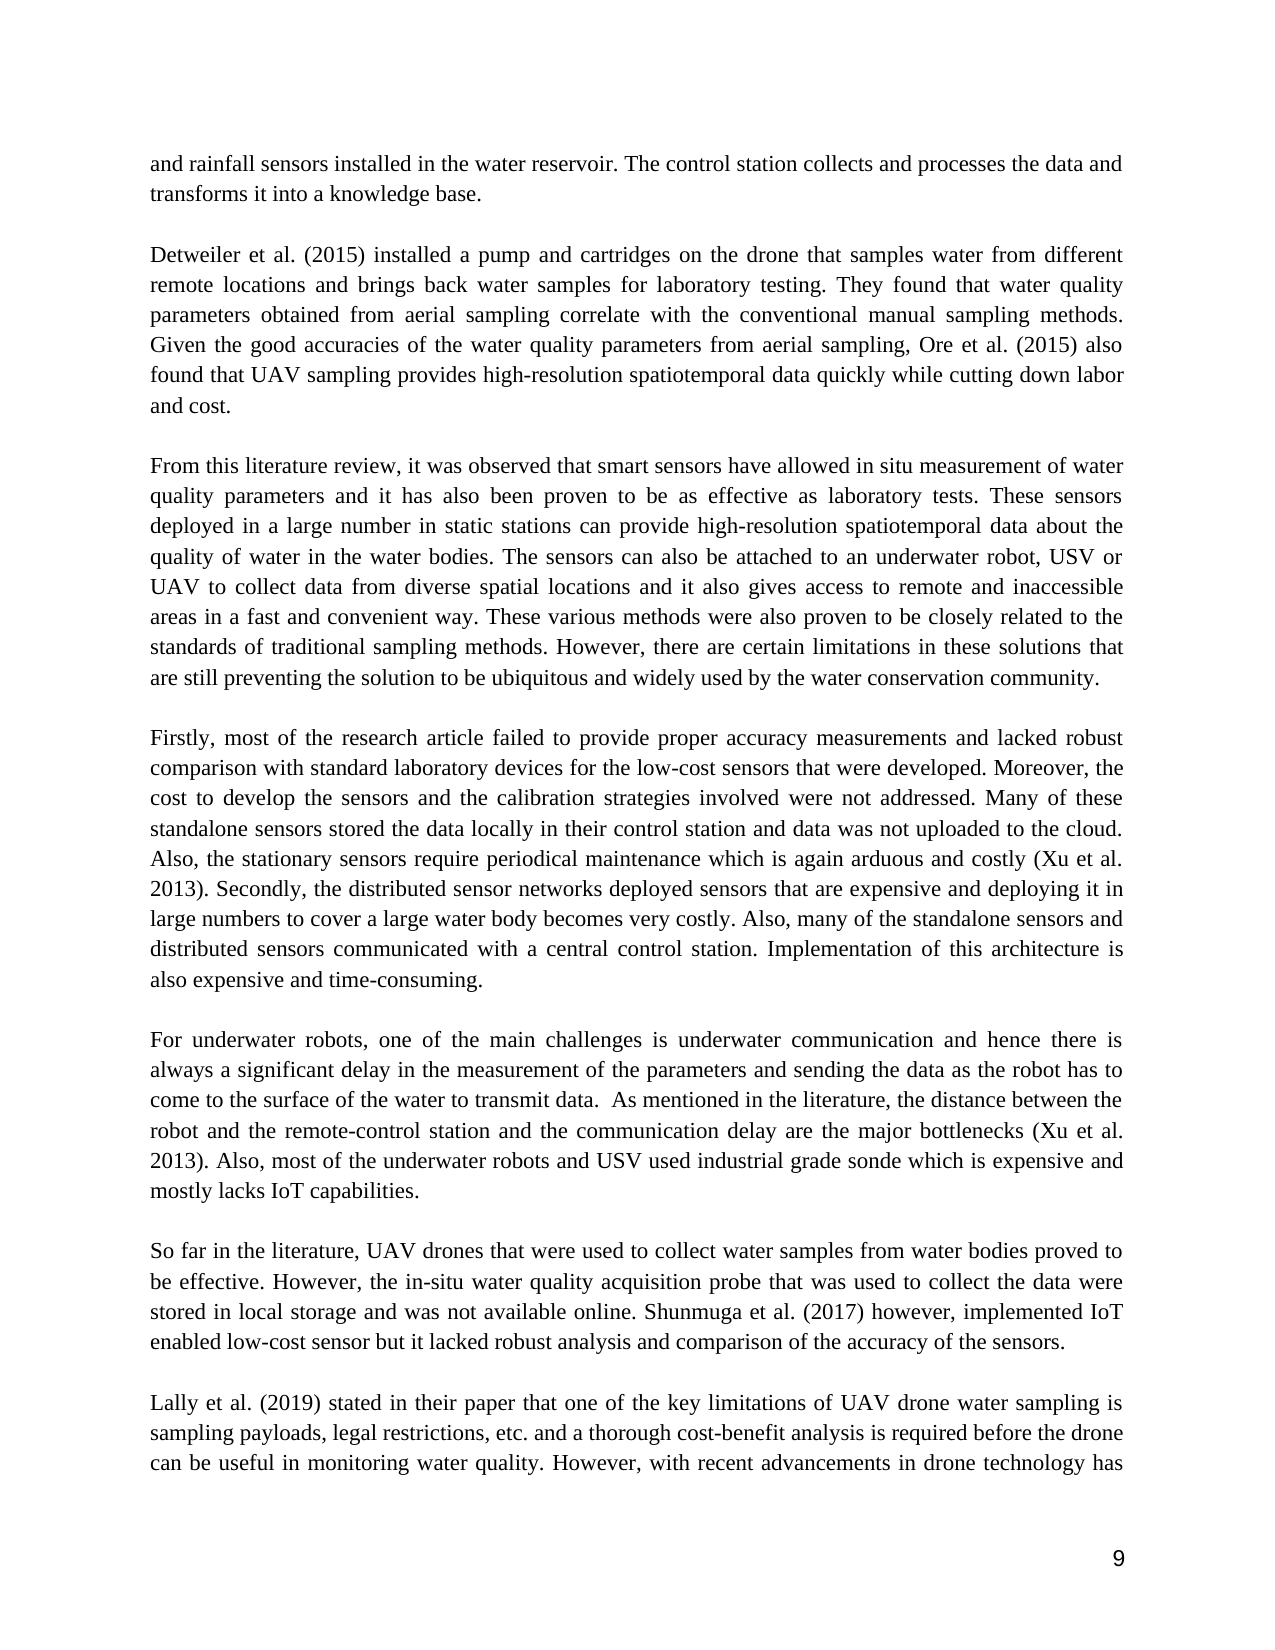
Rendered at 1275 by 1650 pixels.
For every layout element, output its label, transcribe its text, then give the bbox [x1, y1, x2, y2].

text Firstly, most of the research article failed to provide proper accuracy measurements and lacked robust comparison with standard laboratory devices for the low-cost sensors that were developed. Moreover, the cost to develop the sensors and the calibration strategies involved were not addressed. Many of these standalone sensors stored the data locally in their control station and data was not uploaded to the cloud. Also, the stationary sensors require periodical maintenance which is again arduous and costly (Xu et al. 2013). Secondly, the distributed sensor networks deployed sensors that are expensive and deploying it in large numbers to cover a large water body becomes very costly. Also, many of the standalone sensors and distributed sensors communicated with a central control station. Implementation of this architecture is also expensive and time-consuming. [150, 724, 1125, 992]
text For underwater robots, one of the main challenges is underwater communication and hence there is always a significant delay in the measurement of the parameters and sending the data as the robot has to come to the surface of the water to transmit data. As mentioned in the literature, the distance between the robot and the remote-control station and the communication delay are the major bottlenecks (Xu et al. 2013). Also, most of the underwater robots and USV used industrial grade sonde which is expensive and mostly lacks IoT capabilities. [150, 1026, 1125, 1203]
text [150, 1388, 1125, 1475]
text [150, 150, 1125, 207]
text From this literature review, it was observed that smart sensors have allowed in situ measurement of water quality parameters and it has also been proven to be as effective as laboratory tests. These sensors deployed in a large number in static stations can provide high-resolution spatiotemporal data about the quality of water in the water bodies. The sensors can also be attached to an underwater robot, USV or UAV to collect data from diverse spatial locations and it also gives access to remote and inaccessible areas in a fast and convenient way. These various methods were also proven to be closely related to the standards of traditional sampling methods. However, there are certain limitations in these solutions that are still preventing the solution to be ubiquitous and widely used by the water conservation community. [150, 452, 1125, 690]
text Detweiler et al. (2015) installed a pump and cartridges on the drone that samples water from different remote locations and brings back water samples for laboratory testing. They found that water quality parameters obtained from aerial sampling correlate with the conventional manual sampling methods. Given the good accuracies of the water quality parameters from aerial sampling, Ore et al. (2015) also found that UAV sampling provides high-resolution spatiotemporal data quickly while cutting down labor and cost. [150, 241, 1125, 418]
text So far in the literature, UAV drones that were used to collect water samples from water bodies proved to be effective. However, the in-situ water quality acquisition probe that was used to collect the data were stored in local storage and was not available online. Shunmuga et al. (2017) however, implemented IoT enabled low-cost sensor but it lacked robust analysis and comparison of the accuracy of the sensors. [150, 1237, 1125, 1354]
